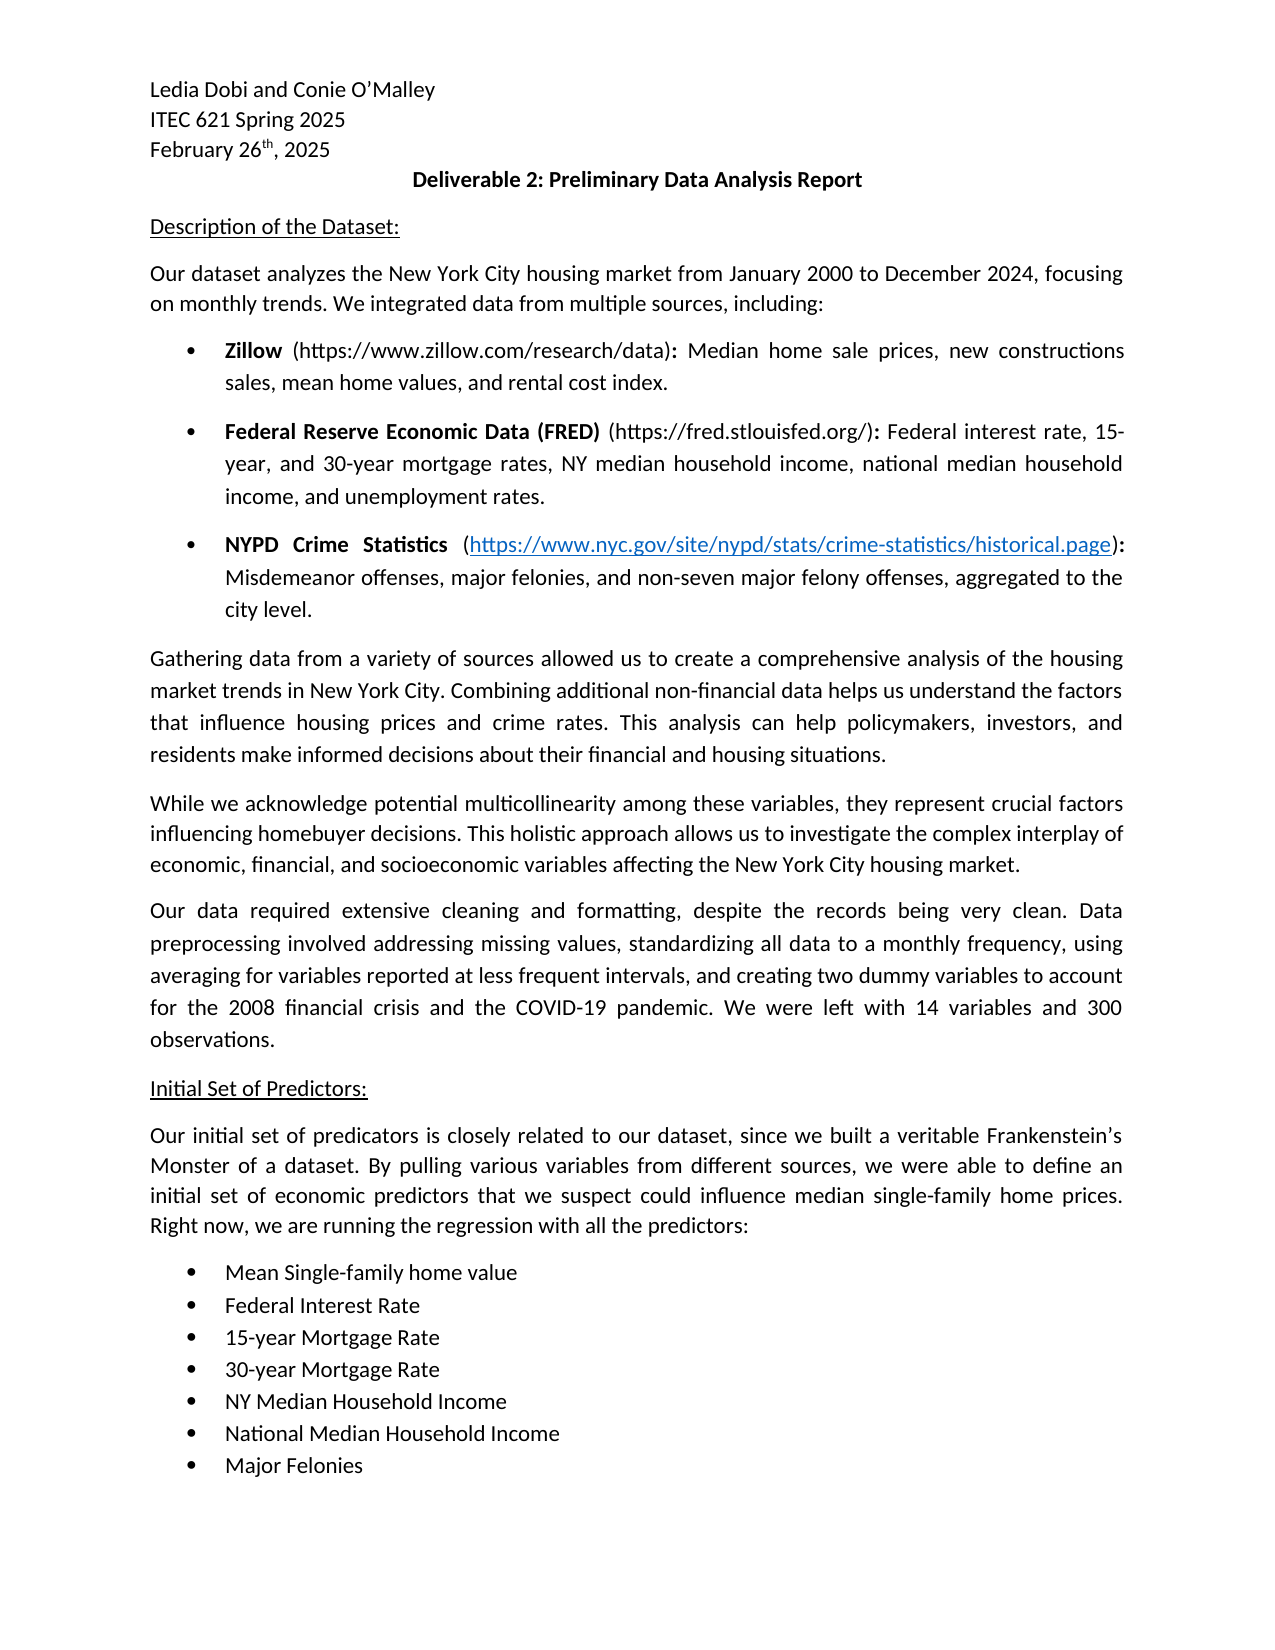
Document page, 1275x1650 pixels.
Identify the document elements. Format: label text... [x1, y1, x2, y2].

list Zillow (https://www.zillow.com/research/data): Median home sale prices, new constructions sales, mean home values, and rental cost index. [187, 336, 1125, 397]
list Mean Single-family home value [187, 1258, 1125, 1287]
list Federal Interest Rate [187, 1291, 1125, 1319]
text Our data required extensive cleaning and formatting, despite the records being very clean. Data preprocessing involved addressing missing values, standardizing all data to a monthly frequency, using averaging for variables reported at less frequent intervals, and creating two dummy variables to account for the 2008 financial crisis and the COVID-19 pandemic. We were left with 14 variables and 300 observations. [150, 897, 1125, 1053]
text Gathering data from a variety of sources allowed us to create a comprehensive analysis of the housing market trends in New York City. Combining additional non-financial data helps us understand the factors that influence housing prices and crime rates. This analysis can help policymakers, investors, and residents make informed decisions about their financial and housing situations. [150, 644, 1125, 768]
text Our dataset analyzes the New York City housing market from January 2000 to December 2024, focusing on monthly trends. We integrated data from multiple sources, including: [150, 259, 1125, 317]
text Initial Set of Predictors: [150, 1074, 1125, 1102]
list 30-year Mortgage Rate [187, 1355, 1125, 1383]
list NY Median Household Income [187, 1387, 1125, 1415]
list National Median Household Income [187, 1419, 1125, 1447]
list NYPD Crime Statistics (https://www.nyc.gov/site/nypd/stats/crime-statistics/historical.page): Misdemeanor offenses, major felonies, and non-seven major felony offenses, aggregated to the city level. [187, 531, 1125, 623]
list Federal Reserve Economic Data (FRED) (https://fred.stlouisfed.org/): Federal interest rate, 15-year, and 30-year mortgage rates, NY median household income, national median household income, and unemployment rates. [187, 417, 1125, 510]
text Our initial set of predicators is closely related to our dataset, since we built a veritable Frankenstein’s Monster of a dataset. By pulling various variables from different sources, we were able to define an initial set of economic predictors that we suspect could influence median single-family home prices. Right now, we are running the regression with all the predictors: [150, 1121, 1125, 1240]
text Description of the Dataset: [150, 212, 1125, 240]
list Major Felonies [187, 1452, 1125, 1480]
list 15-year Mortgage Rate [187, 1323, 1125, 1351]
text While we acknowledge potential multicollinearity among these variables, they represent crucial factors influencing homebuyer decisions. This holistic approach allows us to investigate the complex interplay of economic, financial, and socioeconomic variables affecting the New York City housing market. [150, 789, 1125, 878]
text Deliverable 2: Preliminary Data Analysis Report [150, 166, 1125, 193]
